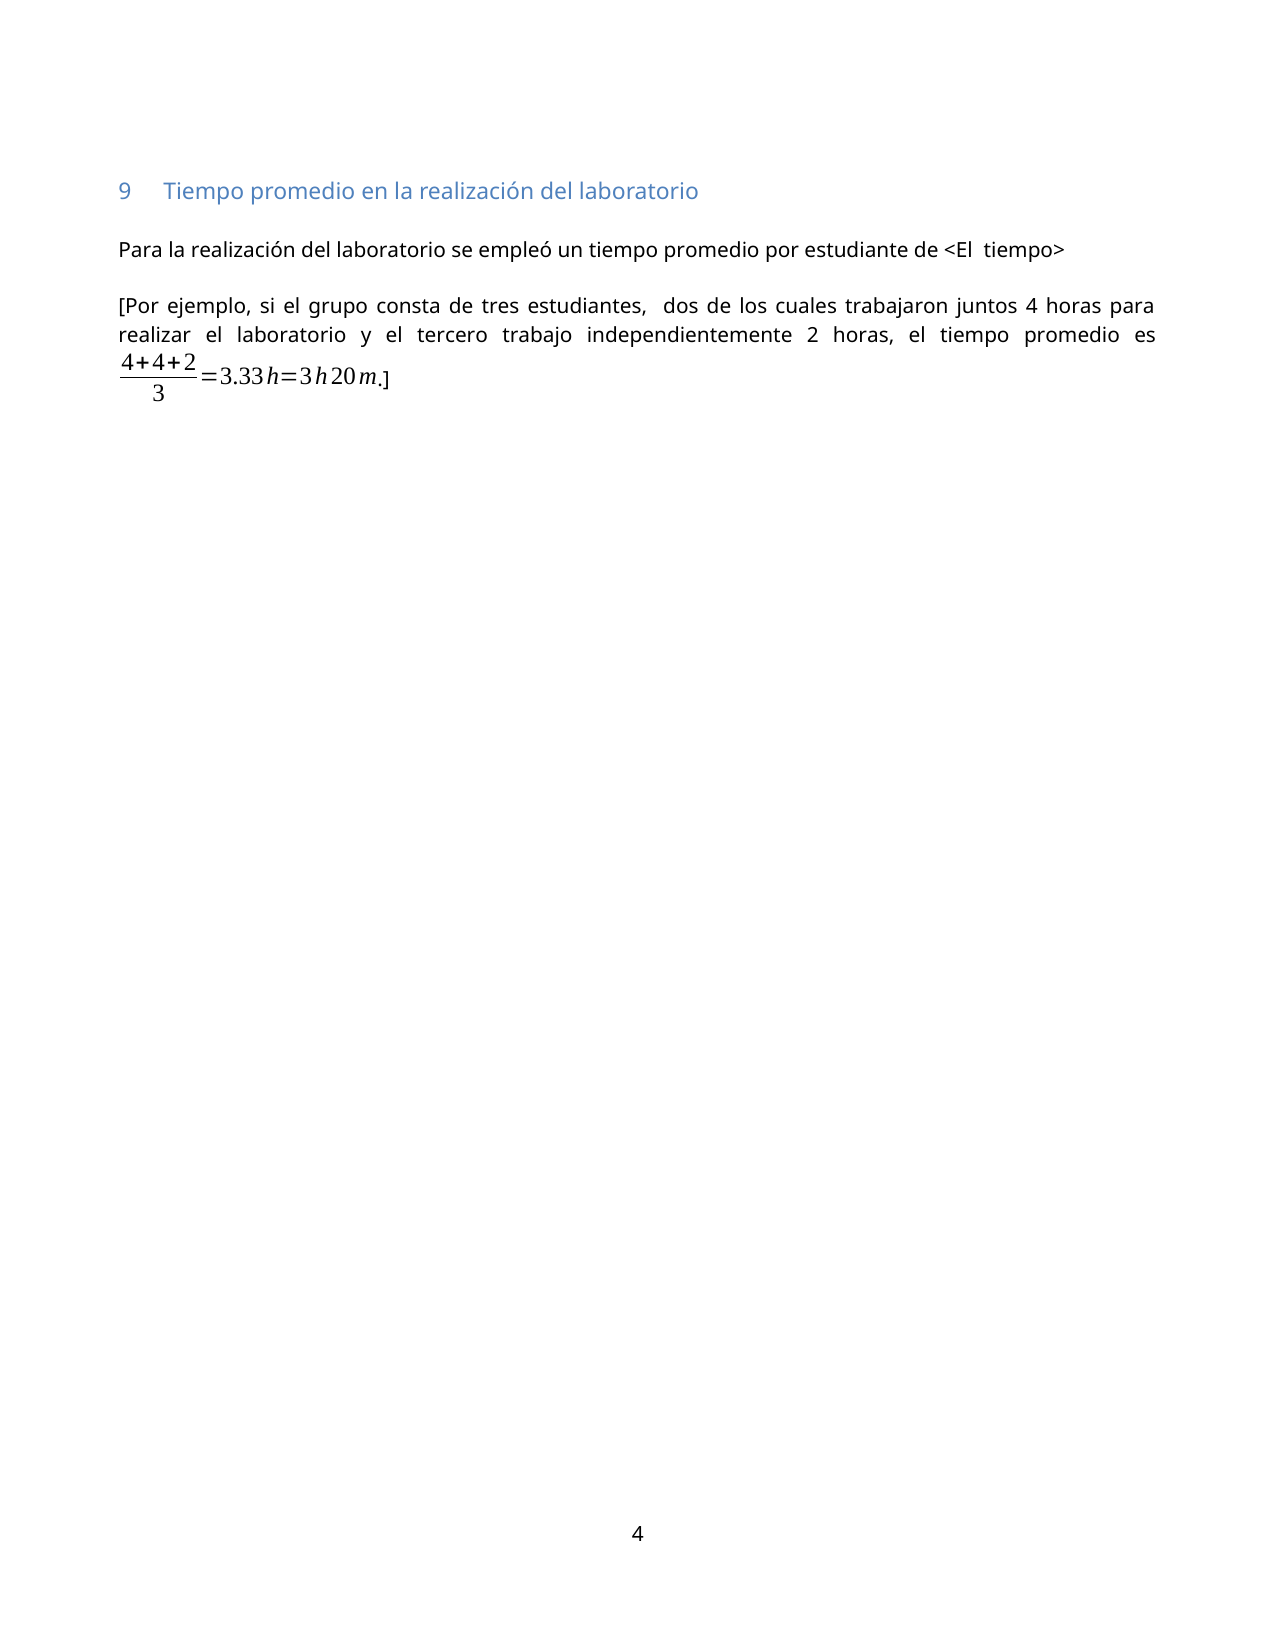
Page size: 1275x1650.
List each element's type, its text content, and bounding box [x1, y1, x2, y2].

text Para la realización del laboratorio se empleó un tiempo promedio por estudiante de <El tiempo> [118, 235, 1157, 263]
subtitle Tiempo promedio en la realización del laboratorio [118, 175, 1157, 206]
text [Por ejemplo, si el grupo consta de tres estudiantes, dos de los cuales trabajaron juntos 4 horas para realizar el laboratorio y el tercero trabajo independientemente 2 horas, el tiempo promedio es .] [118, 292, 1157, 407]
